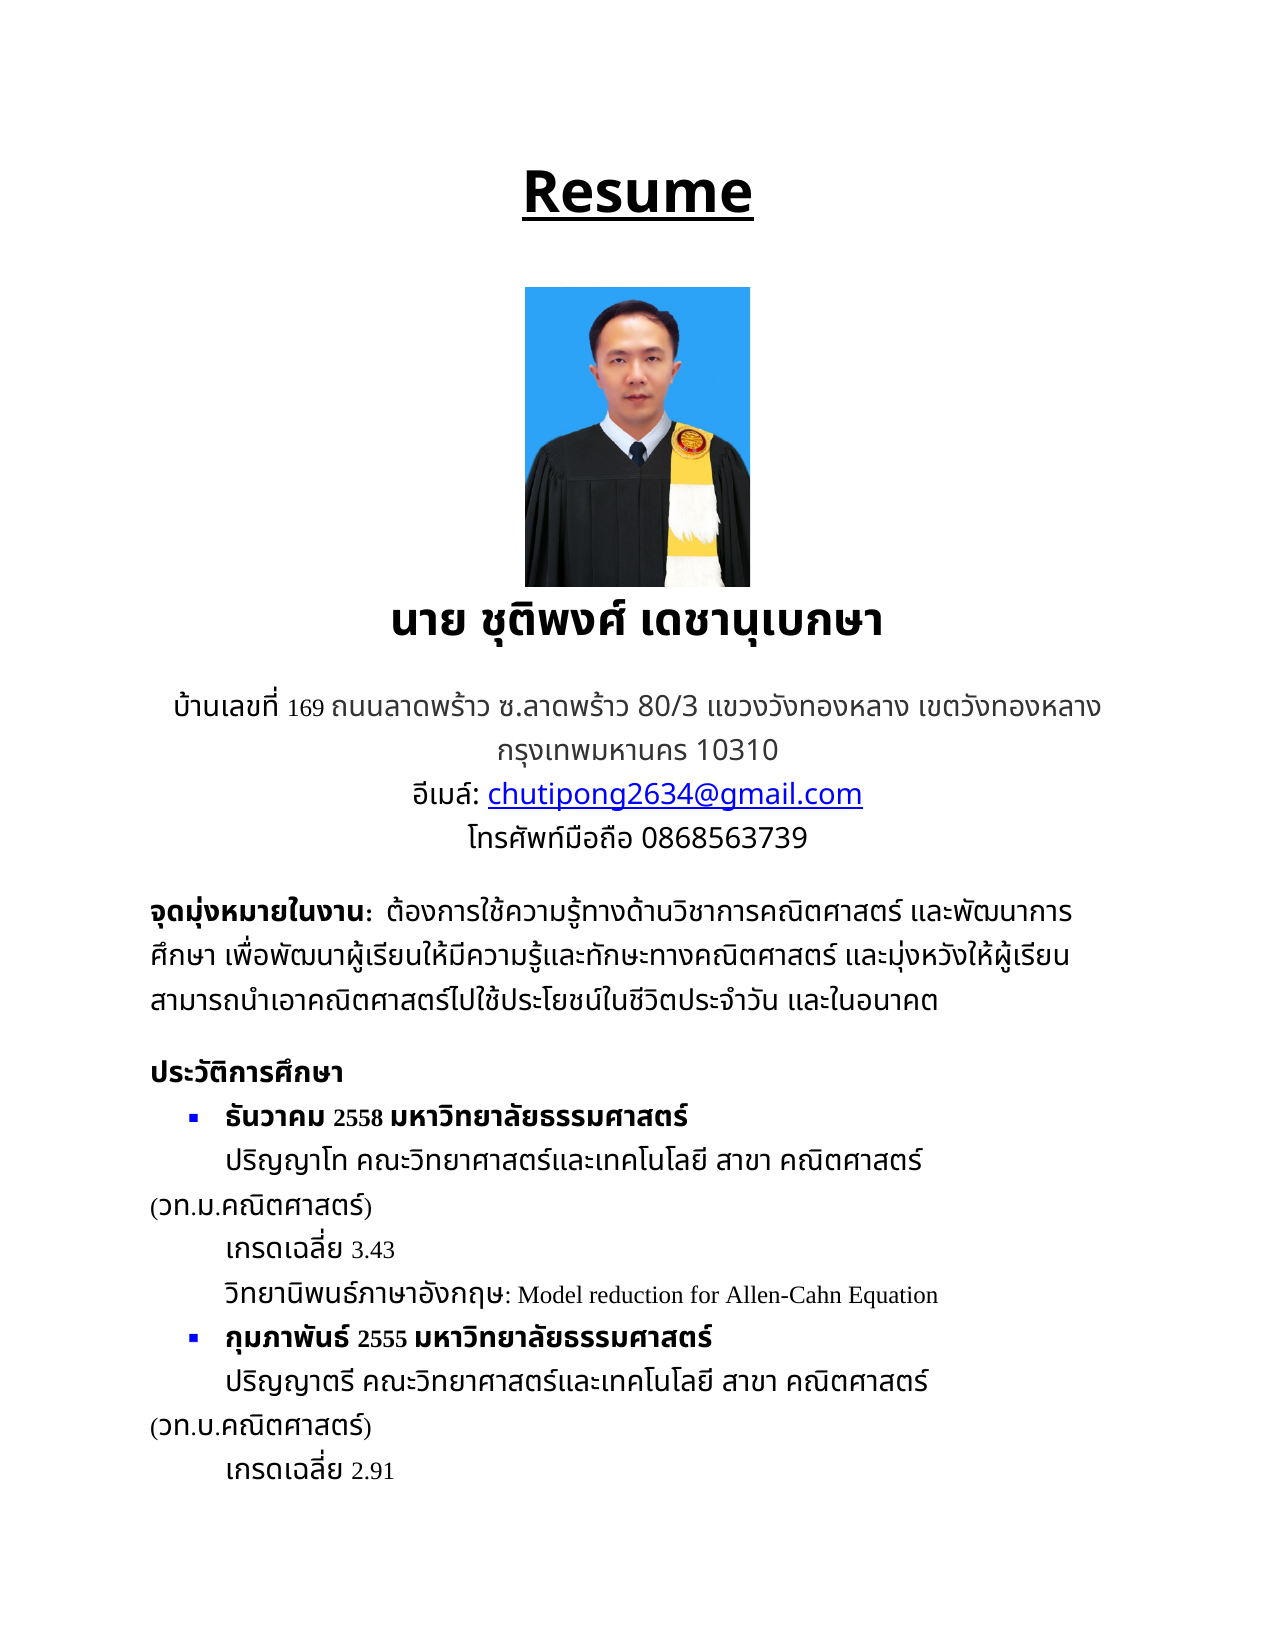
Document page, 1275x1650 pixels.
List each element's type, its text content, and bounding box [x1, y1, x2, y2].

subtitle Resume [150, 150, 1125, 229]
list กุมภาพันธ์ 2555 มหาวิทยาลัยธรรมศาสตร์ [187, 1316, 1125, 1360]
text จุดมุ่งหมายในงาน: ต้องการใช้ความรู้ทางด้านวิชาการคณิตศาสตร์ และพัฒนาการศึกษา เพื่อพัฒนาผู้เรียนให้มีความรู้และทักษะทางคณิตศาสตร์ และมุ่งหวังให้ผู้เรียนสามารถนำเอาคณิตศาสตร์ไปใช้ประโยชน์ในชีวิตประจำวัน และในอนาคต [150, 891, 1125, 1023]
text วิทยานิพนธ์ภาษาอังกฤษ: Model reduction for Allen-Cahn Equation [150, 1272, 1125, 1316]
text ปริญญาตรี คณะวิทยาศาสตร์และเทคโนโลยี สาขา คณิตศาสตร์ (วท.บ.คณิตศาสตร์) [150, 1360, 1125, 1448]
text โทรศัพท์มือถือ 0868563739 [150, 818, 1125, 891]
subtitle ปริญญาโท คณะวิทยาศาสตร์และเทคโนโลยี สาขา คณิตศาสตร์ (วท.ม.คณิตศาสตร์) [150, 1140, 1125, 1228]
text เกรดเฉลี่ย 2.91 [150, 1448, 1125, 1492]
picture [525, 287, 750, 587]
text บ้านเลขที่ 169 ถนนลาดพร้าว ซ.ลาดพร้าว 80/3 แขวงวังทองหลาง เขตวังทองหลาง กรุงเทพมหานคร 10310 [150, 685, 706, 773]
text เกรดเฉลี่ย 3.43 [150, 1228, 1125, 1272]
list ธันวาคม 2558 มหาวิทยาลัยธรรมศาสตร์ [187, 1096, 1125, 1140]
text อีเมล์: chutipong2634@gmail.com [150, 773, 1125, 818]
subtitle ประวัติการศึกษา [150, 1052, 1125, 1096]
subtitle นาย ชุติพงศ์ เดชานุเบกษา [150, 587, 1125, 656]
text บ้านเลขที่ 169 ถนนลาดพร้าว ซ.ลาดพร้าว 80/3 แขวงวังทองหลาง เขตวังทองหลาง กรุงเทพมหานคร 10310 [695, 685, 1125, 773]
